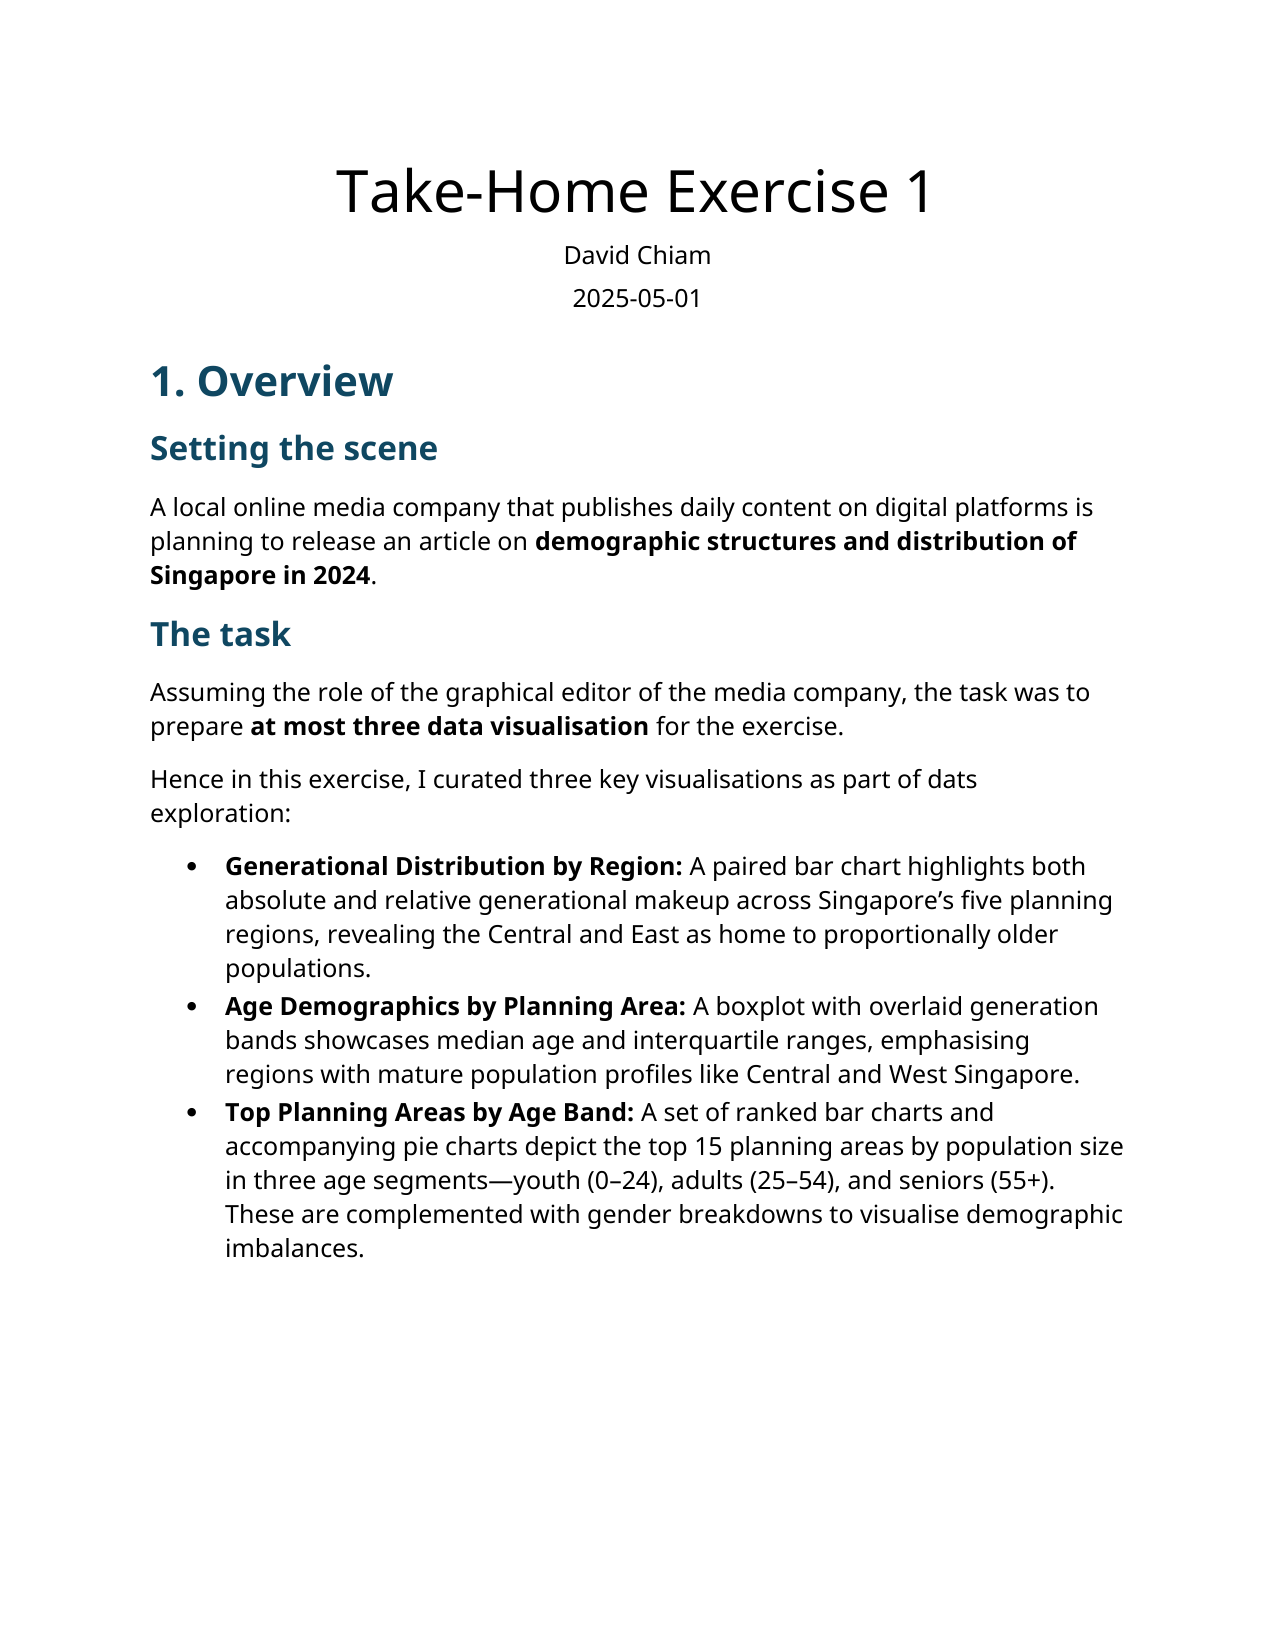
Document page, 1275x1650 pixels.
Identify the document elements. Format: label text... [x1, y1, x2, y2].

text David Chiam [150, 238, 1125, 272]
text Assuming the role of the graphical editor of the media company, the task was to prepare at most three data visualisation for the exercise. [150, 674, 1125, 743]
title Take-Home Exercise 1 [150, 150, 1125, 229]
list Top Planning Areas by Age Band: A set of ranked bar charts and accompanying pie charts depict the top 15 planning areas by population size in three age segments—youth (0–24), adults (25–54), and seniors (55+). These are complemented with gender breakdowns to visualise demographic imbalances. [187, 1094, 1125, 1264]
text A local online media company that publishes daily content on digital platforms is planning to release an article on demographic structures and distribution of Singapore in 2024. [150, 489, 1125, 592]
subtitle The task [150, 610, 1125, 656]
subtitle 1. Overview [150, 352, 1125, 408]
list Generational Distribution by Region: A paired bar chart highlights both absolute and relative generational makeup across Singapore’s five planning regions, revealing the Central and East as home to proportionally older populations. [187, 848, 1125, 984]
subtitle Setting the scene [150, 425, 1125, 471]
list Age Demographics by Planning Area: A boxplot with overlaid generation bands showcases median age and interquartile ranges, emphasising regions with mature population profiles like Central and West Singapore. [187, 988, 1125, 1090]
text Hence in this exercise, I curated three key visualisations as part of dats exploration: [150, 761, 1125, 829]
text 2025-05-01 [150, 280, 1125, 314]
